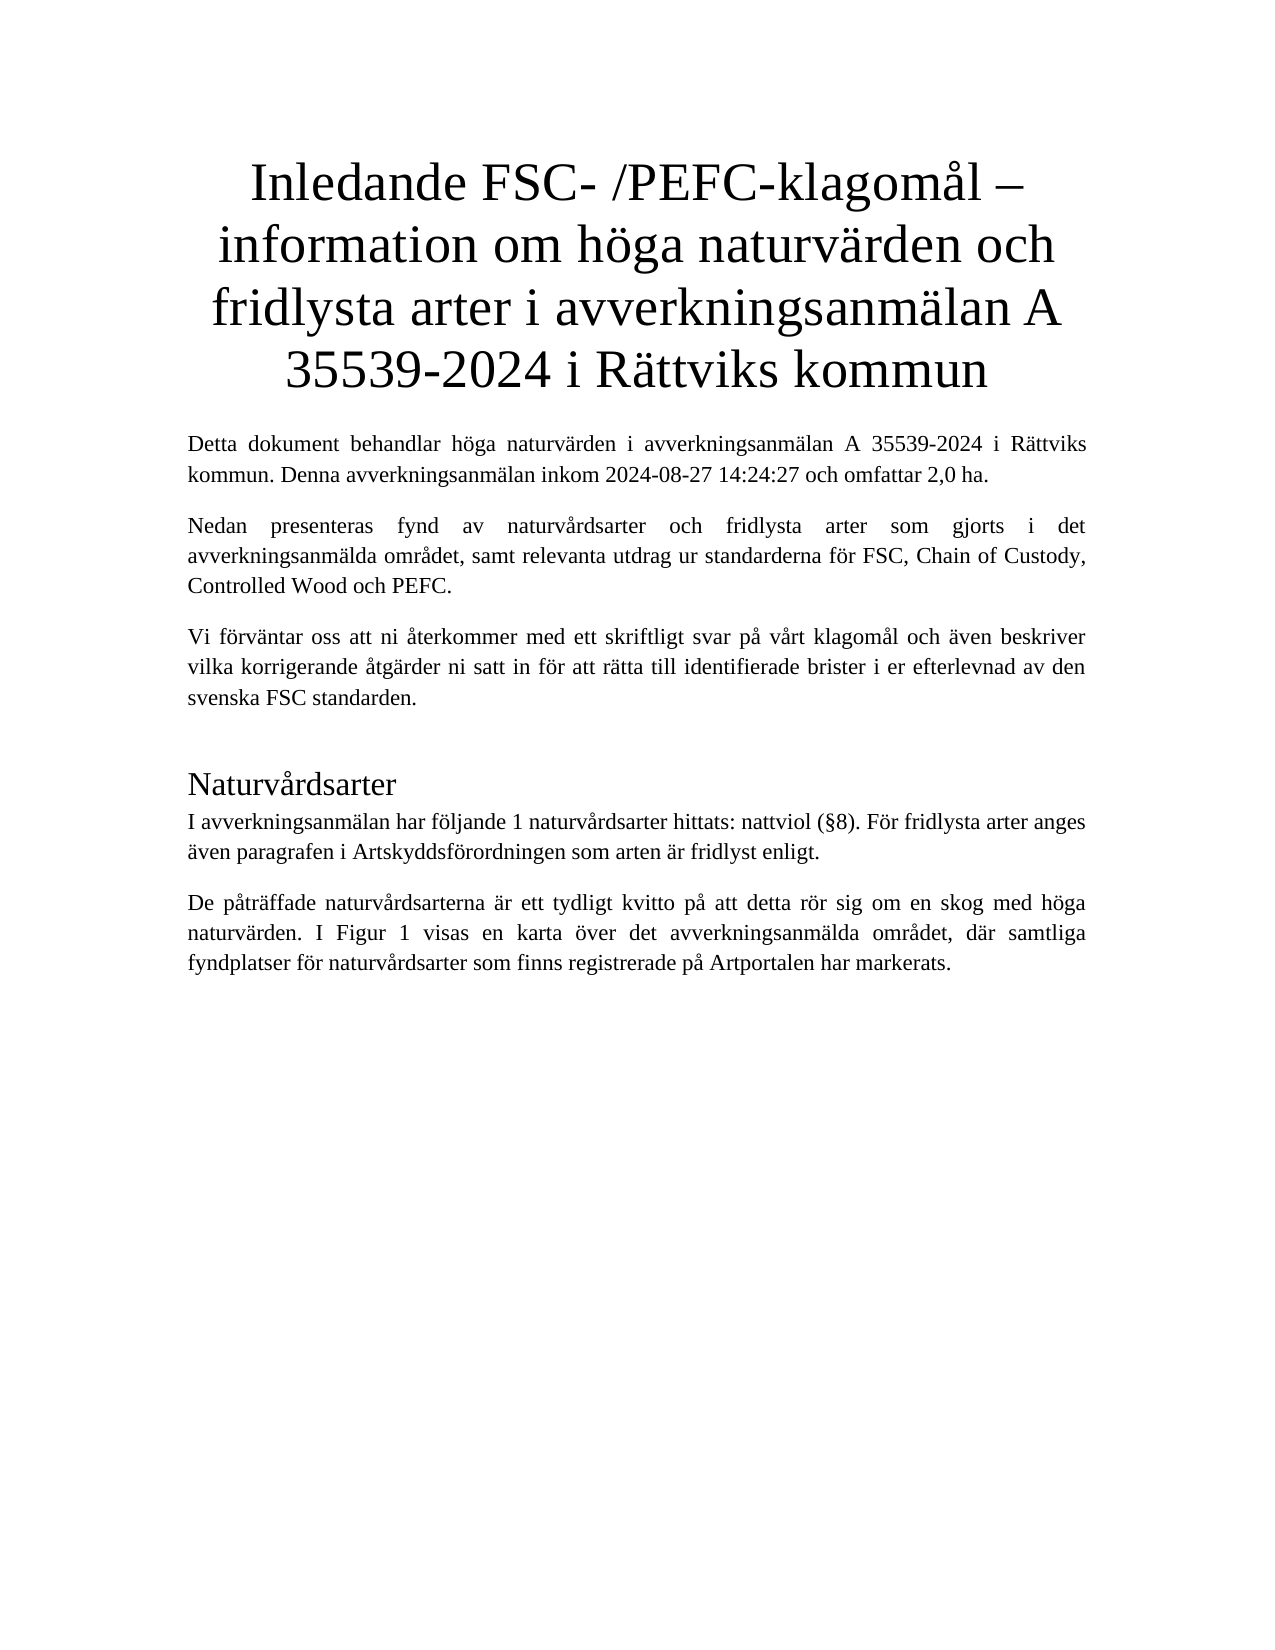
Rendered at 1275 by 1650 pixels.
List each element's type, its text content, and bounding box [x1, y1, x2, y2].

text Detta dokument behandlar höga naturvärden i avverkningsanmälan A 35539-2024 i Rättviks kommun. Denna avverkningsanmälan inkom 2024-08-27 14:24:27 och omfattar 2,0 ha. [187, 430, 1087, 487]
title Inledande FSC- /PEFC-klagomål – information om höga naturvärden och fridlysta arter i avverkningsanmälan A 35539-2024 i Rättviks kommun [187, 150, 1087, 399]
subtitle Naturvårdsarter [187, 764, 1087, 802]
text Nedan presenteras fynd av naturvårdsarter och fridlysta arter som gjorts i det avverkningsanmälda området, samt relevanta utdrag ur standarderna för FSC, Chain of Custody, Controlled Wood och PEFC. [187, 512, 1087, 598]
text Vi förväntar oss att ni återkommer med ett skriftligt svar på vårt klagomål och även beskriver vilka korrigerande åtgärder ni satt in för att rätta till identifierade brister i er efterlevnad av den svenska FSC standarden. [187, 623, 1087, 710]
text I avverkningsanmälan har följande 1 naturvårdsarter hittats: nattviol (§8). För fridlysta arter anges även paragrafen i Artskyddsförordningen som arten är fridlyst enligt. [187, 808, 1087, 864]
text De påträffade naturvårdsarterna är ett tydligt kvitto på att detta rör sig om en skog med höga naturvärden. I Figur 1 visas en karta över det avverkningsanmälda området, där samtliga fyndplatser för naturvårdsarter som finns registrerade på Artportalen har markerats. [187, 889, 1087, 976]
